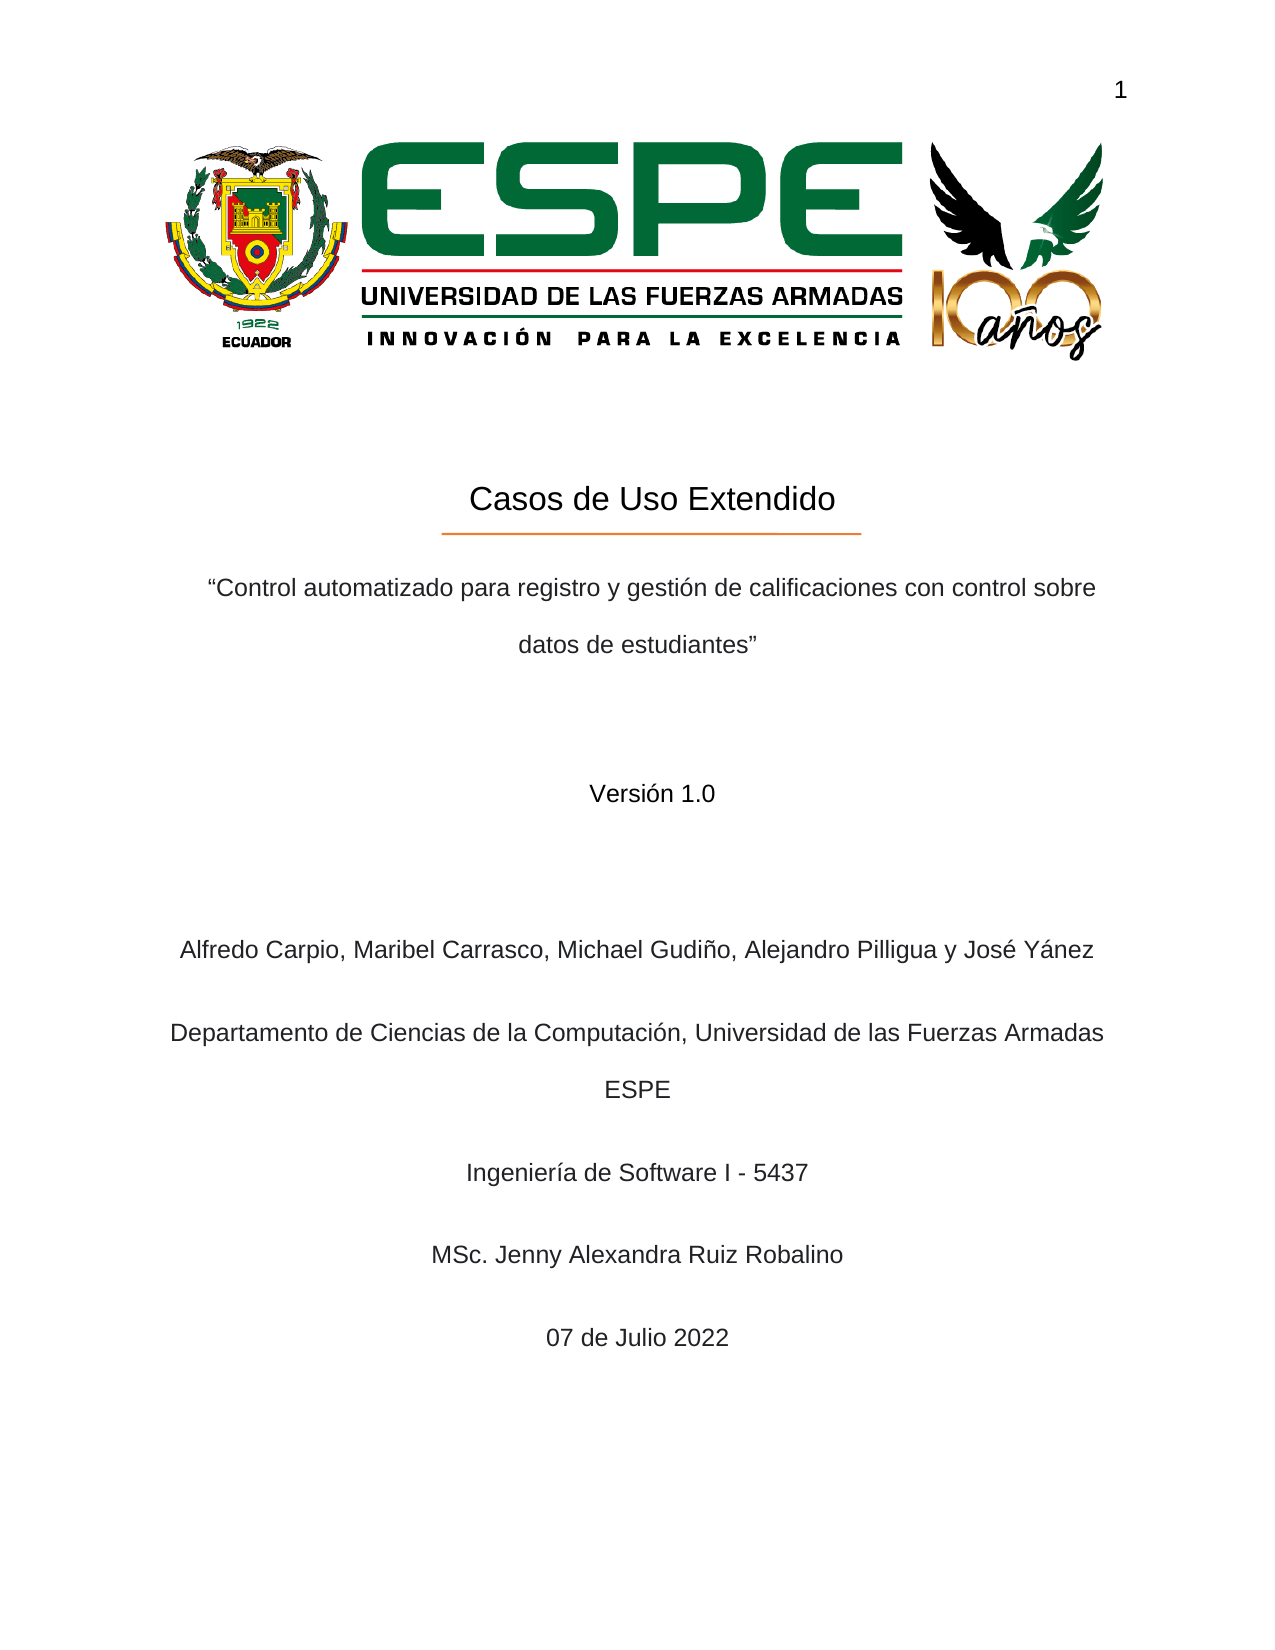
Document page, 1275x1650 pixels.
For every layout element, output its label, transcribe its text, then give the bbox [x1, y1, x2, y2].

picture [147, 123, 1128, 377]
text MSc. Jenny Alexandra Ruiz Robalino [148, 1240, 1127, 1269]
text Alfredo Carpio, Maribel Carrasco, Michael Gudiño, Alejandro Pilligua y José Yánez [148, 935, 1127, 964]
text Casos de Uso Extendido [148, 479, 1127, 518]
text Versión 1.0 [148, 778, 1127, 807]
text Ingeniería de Software I - 5437 [148, 1158, 1127, 1186]
text “Control automatizado para registro y gestión de calificaciones con control sobre datos de estudiantes” [148, 573, 1127, 659]
text Departamento de Ciencias de la Computación, Universidad de las Fuerzas Armadas ESPE [148, 1018, 1127, 1104]
text 07 de Julio 2022 [148, 1323, 1127, 1351]
